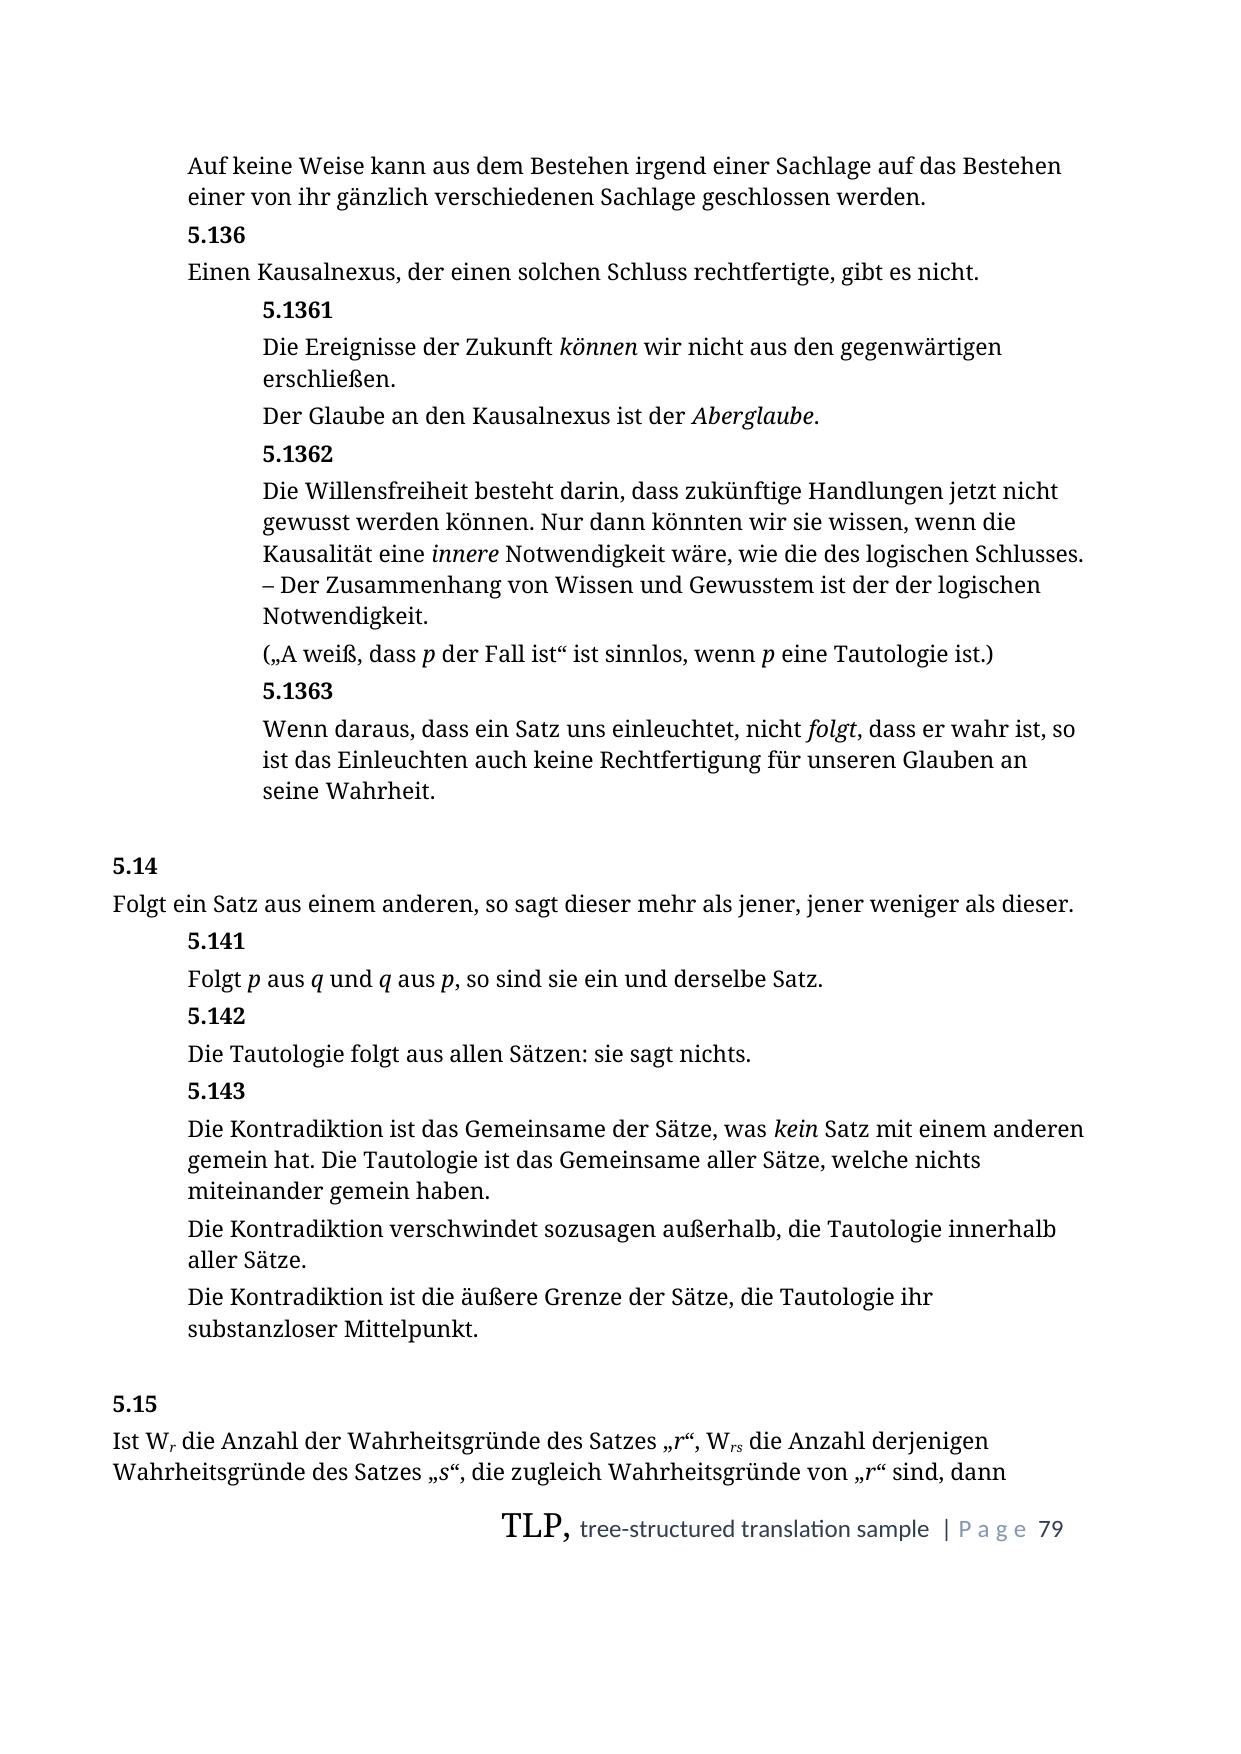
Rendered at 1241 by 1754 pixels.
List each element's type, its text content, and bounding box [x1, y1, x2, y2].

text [112, 1425, 1090, 1487]
text Folgt ein Satz aus einem anderen, so sagt dieser mehr als jener, jener weniger als dieser. [112, 887, 1090, 919]
text Die Willensfreiheit besteht darin, dass zukünftige Handlungen jetzt nicht gewusst werden können. Nur dann könnten wir sie wissen, wenn die Kausalität eine innere Notwendigkeit wäre, wie die des logischen Schlusses. – Der Zusammenhang von Wissen und Gewusstem ist der der logischen Notwendigkeit. [262, 475, 1090, 631]
text Die Kontradiktion ist die äußere Grenze der Sätze, die Tautologie ihr substanzloser Mittelpunkt. [187, 1281, 1090, 1344]
text 5.1361 [262, 294, 1090, 325]
text 5.1362 [262, 437, 1090, 469]
text Einen Kausalnexus, der einen solchen Schluss rechtfertigte, gibt es nicht. [187, 256, 1090, 287]
text Der Glaube an den Kausalnexus ist der Aberglaube. [262, 400, 1090, 431]
text Die Tautologie folgt aus allen Sätzen: sie sagt nichts. [187, 1037, 1090, 1069]
text 5.15 [112, 1387, 1090, 1419]
text Folgt p aus q und q aus p, so sind sie ein und derselbe Satz. [187, 962, 1090, 994]
text 5.141 [187, 925, 1090, 956]
text 5.14 [112, 850, 1090, 881]
text 5.143 [187, 1075, 1090, 1106]
text Wenn daraus, dass ein Satz uns einleuchtet, nicht folgt, dass er wahr ist, so ist das Einleuchten auch keine Rechtfertigung für unseren Glauben an seine Wahrheit. [262, 712, 1090, 806]
text Die Kontradiktion verschwindet sozusagen außerhalb, die Tautologie innerhalb aller Sätze. [187, 1212, 1090, 1275]
text 5.142 [187, 1000, 1090, 1031]
text („A weiß, dass p der Fall ist“ ist sinnlos, wenn p eine Tautologie ist.) [262, 637, 1090, 669]
text 5.1363 [262, 675, 1090, 706]
text Die Kontradiktion ist das Gemeinsame der Sätze, was kein Satz mit einem anderen gemein hat. Die Tautologie ist das Gemeinsame aller Sätze, welche nichts miteinander gemein haben. [187, 1112, 1090, 1206]
text 5.136 [187, 219, 1090, 250]
text Auf keine Weise kann aus dem Bestehen irgend einer Sachlage auf das Bestehen einer von ihr gänzlich verschiedenen Sachlage geschlossen werden. [187, 150, 1090, 212]
text Die Ereignisse der Zukunft können wir nicht aus den gegenwärtigen erschließen. [262, 331, 1090, 394]
